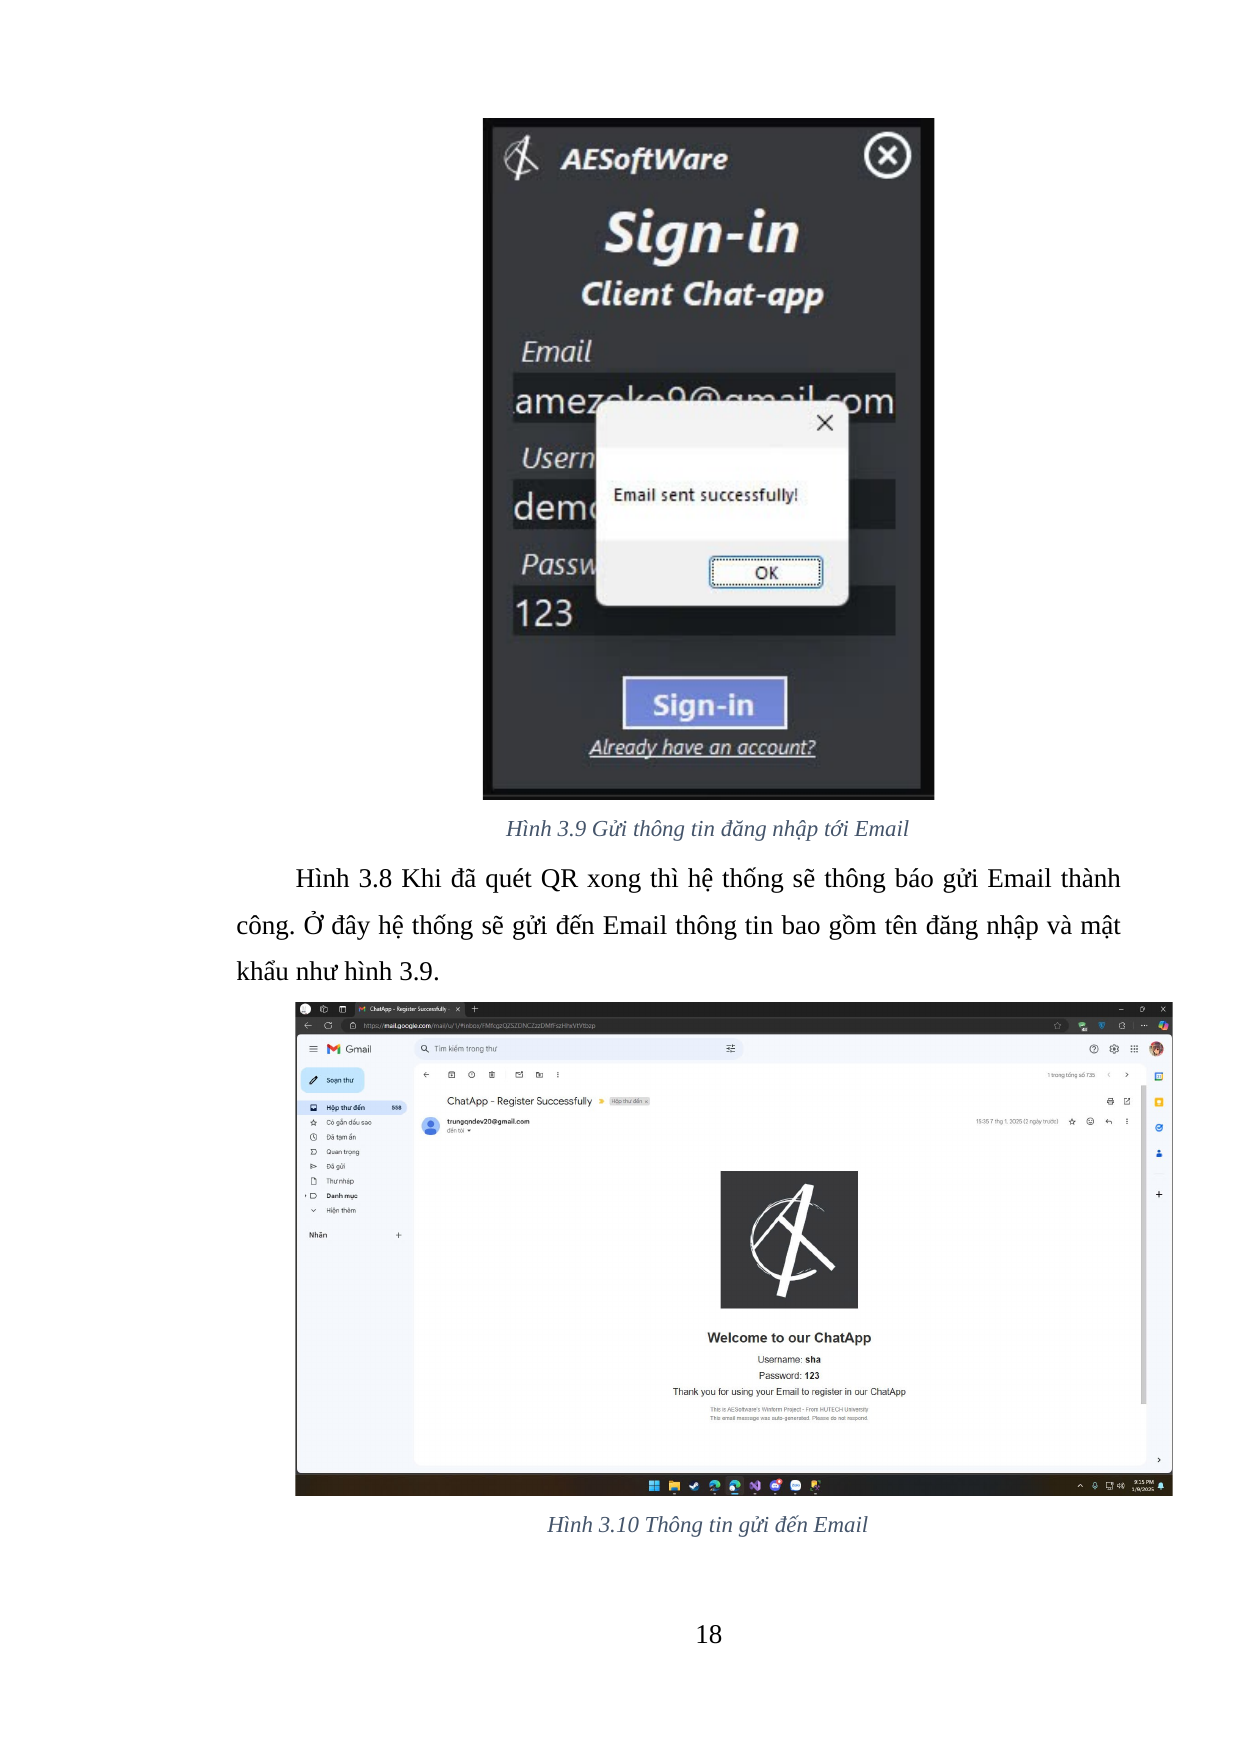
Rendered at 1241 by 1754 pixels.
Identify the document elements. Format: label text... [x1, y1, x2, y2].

picture [295, 1002, 1173, 1496]
picture [482, 118, 935, 800]
text Hình 3.8 Khi đã quét QR xong thì hệ thống sẽ thông báo gửi Email thành công. Ở đây hệ thống sẽ gửi đến Email thông tin bao gồm tên đăng nhập và mật khẩu như hình 3.9. [236, 862, 1122, 987]
